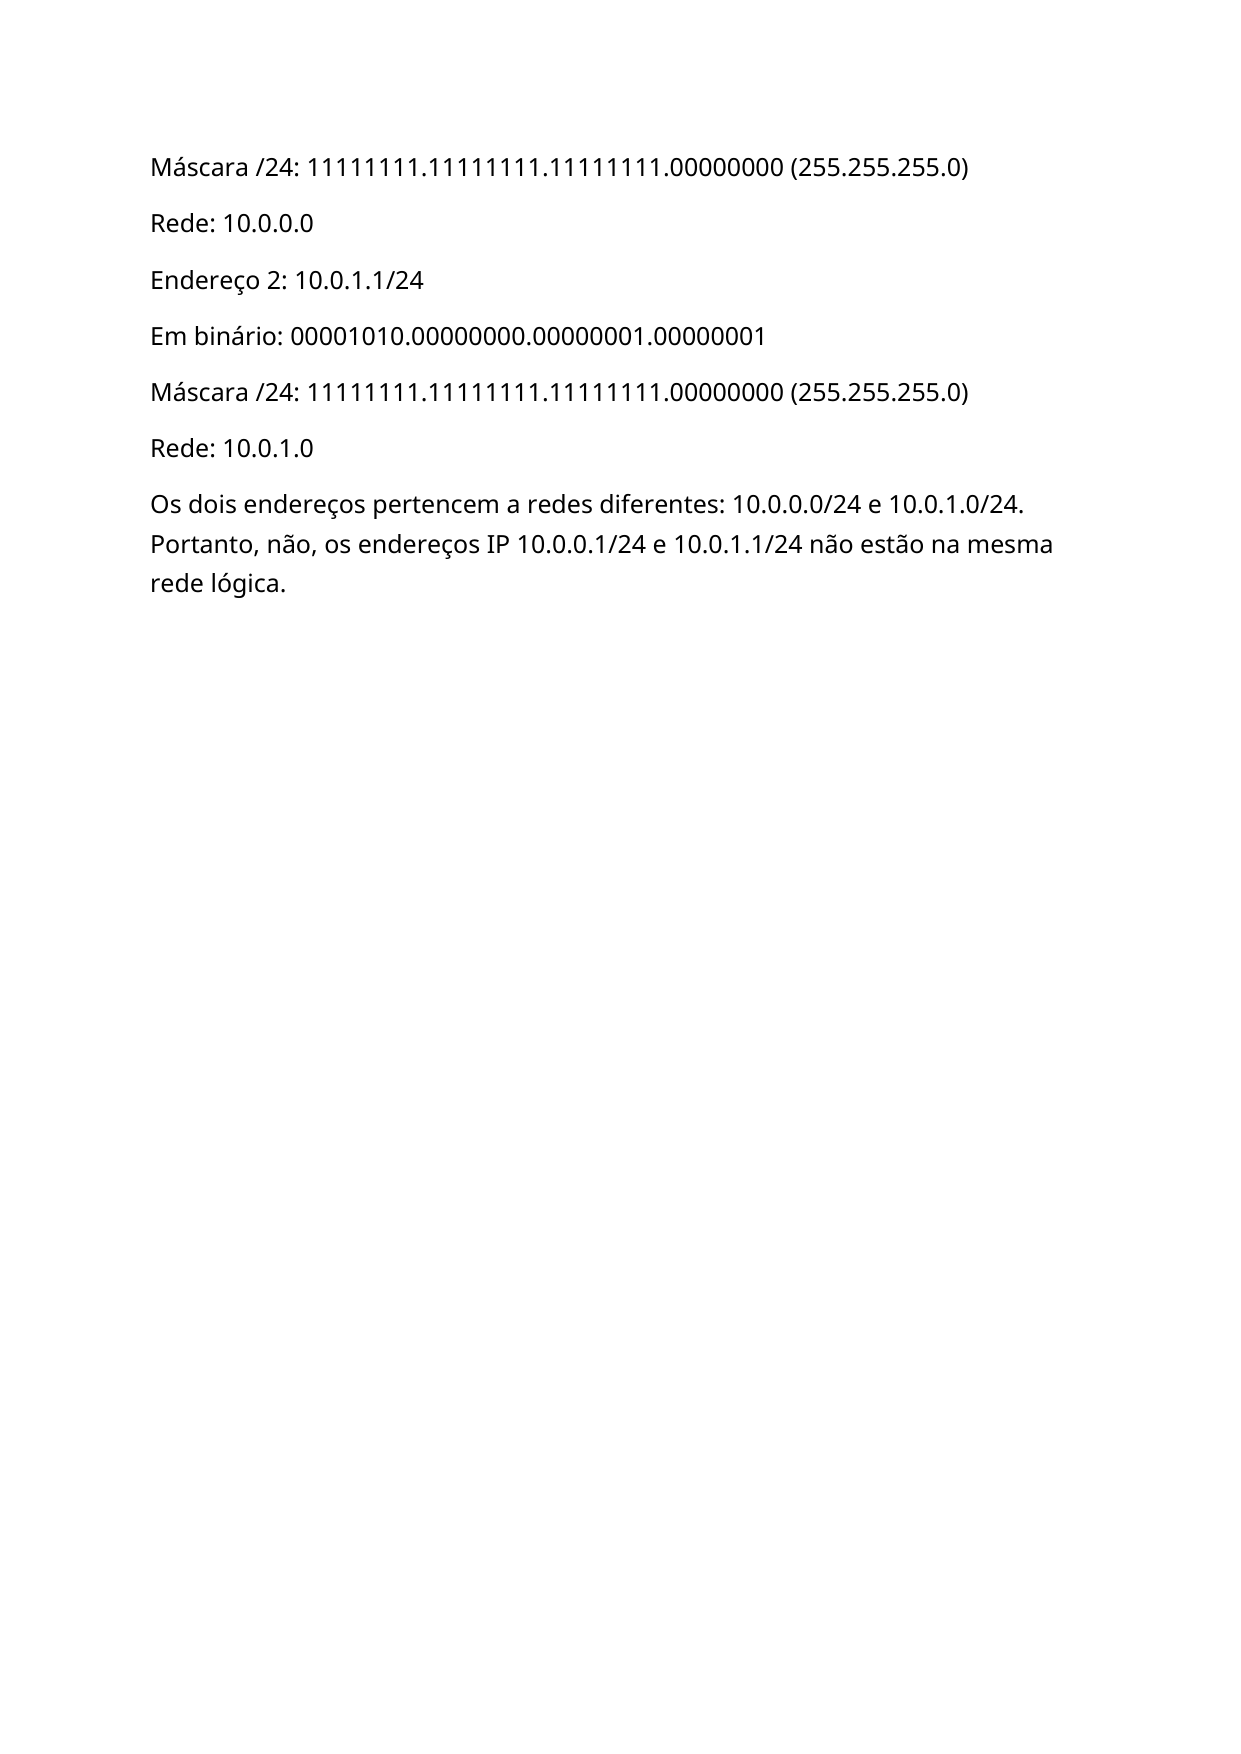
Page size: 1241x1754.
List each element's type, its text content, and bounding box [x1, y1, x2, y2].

text Em binário: 00001010.00000000.00000001.00000001 [150, 318, 1090, 352]
text Rede: 10.0.0.0 [150, 206, 1090, 240]
text Os dois endereços pertencem a redes diferentes: 10.0.0.0/24 e 10.0.1.0/24. Portanto, não, os endereços IP 10.0.0.1/24 e 10.0.1.1/24 não estão na mesma rede lógica. [150, 487, 1090, 600]
text Máscara /24: 11111111.11111111.11111111.00000000 (255.255.255.0) [150, 374, 1090, 409]
text Máscara /24: 11111111.11111111.11111111.00000000 (255.255.255.0) [150, 150, 1090, 184]
text Rede: 10.0.1.0 [150, 431, 1090, 465]
text Endereço 2: 10.0.1.1/24 [150, 262, 1090, 296]
